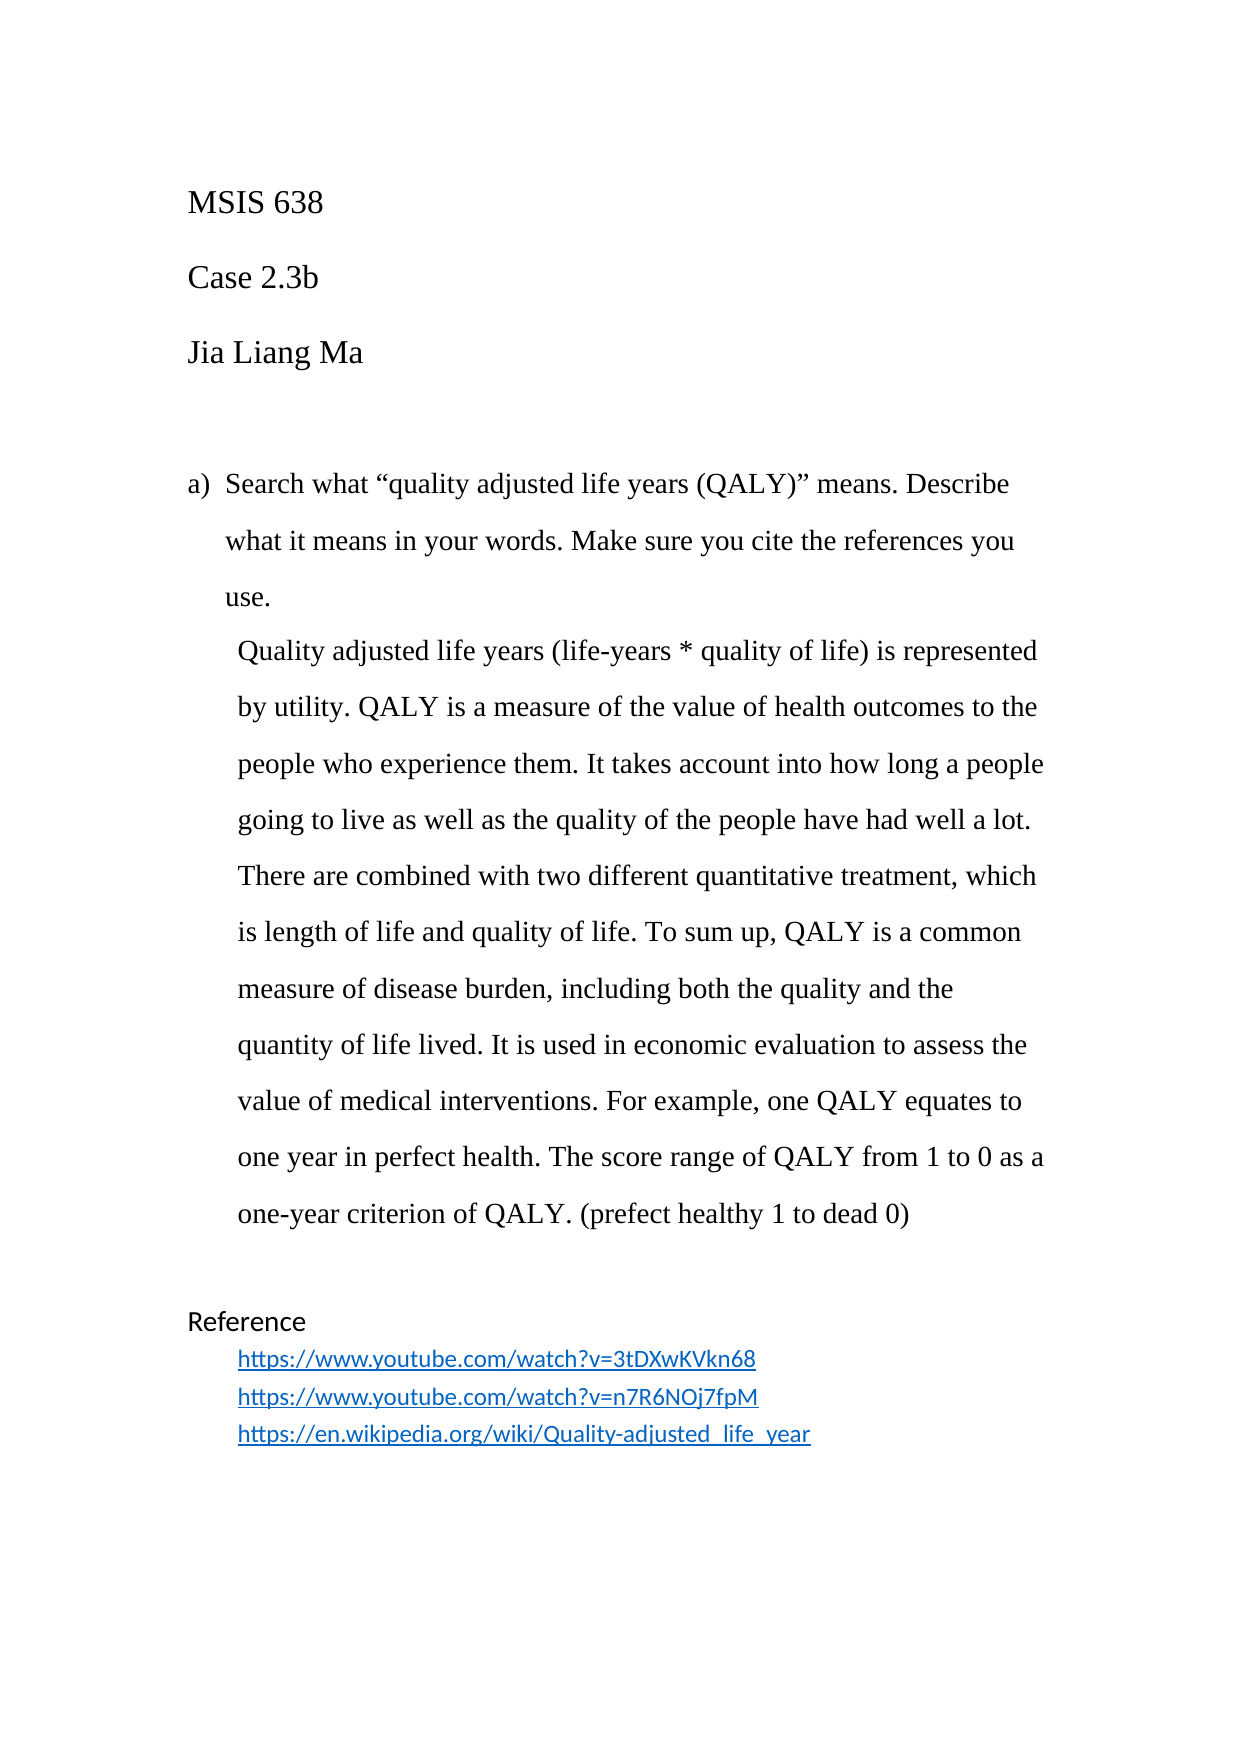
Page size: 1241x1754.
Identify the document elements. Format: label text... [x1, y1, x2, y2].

text MSIS 638 [187, 164, 1053, 239]
list Search what “quality adjusted life years (QALY)” means. Describe what it means in your words. Make sure you cite the references you use. [187, 464, 1053, 614]
text https://en.wikipedia.org/wiki/Quality-adjusted_life_year [187, 1415, 1053, 1452]
text https://www.youtube.com/watch?v=n7R6NOj7fpM [187, 1377, 1053, 1415]
text Reference [187, 1302, 1053, 1340]
list Quality adjusted life years (life-years * quality of life) is represented by utility. QALY is a measure of the value of health outcomes to the people who experience them. It takes account into how long a people going to live as well as the quality of the people have had well a lot. There are combined with two different quantitative treatment, which is length of life and quality of life. To sum up, QALY is a common measure of disease burden, including both the quality and the quantity of life lived. It is used in economic evaluation to assess the value of medical interventions. For example, one QALY equates to one year in perfect health. The score range of QALY from 1 to 0 as a one-year criterion of QALY. (prefect healthy 1 to dead 0) [237, 631, 1053, 1231]
text https://www.youtube.com/watch?v=3tDXwKVkn68 [187, 1340, 1053, 1377]
text Jia Liang Ma [187, 314, 1053, 389]
text Case 2.3b [187, 239, 1053, 314]
